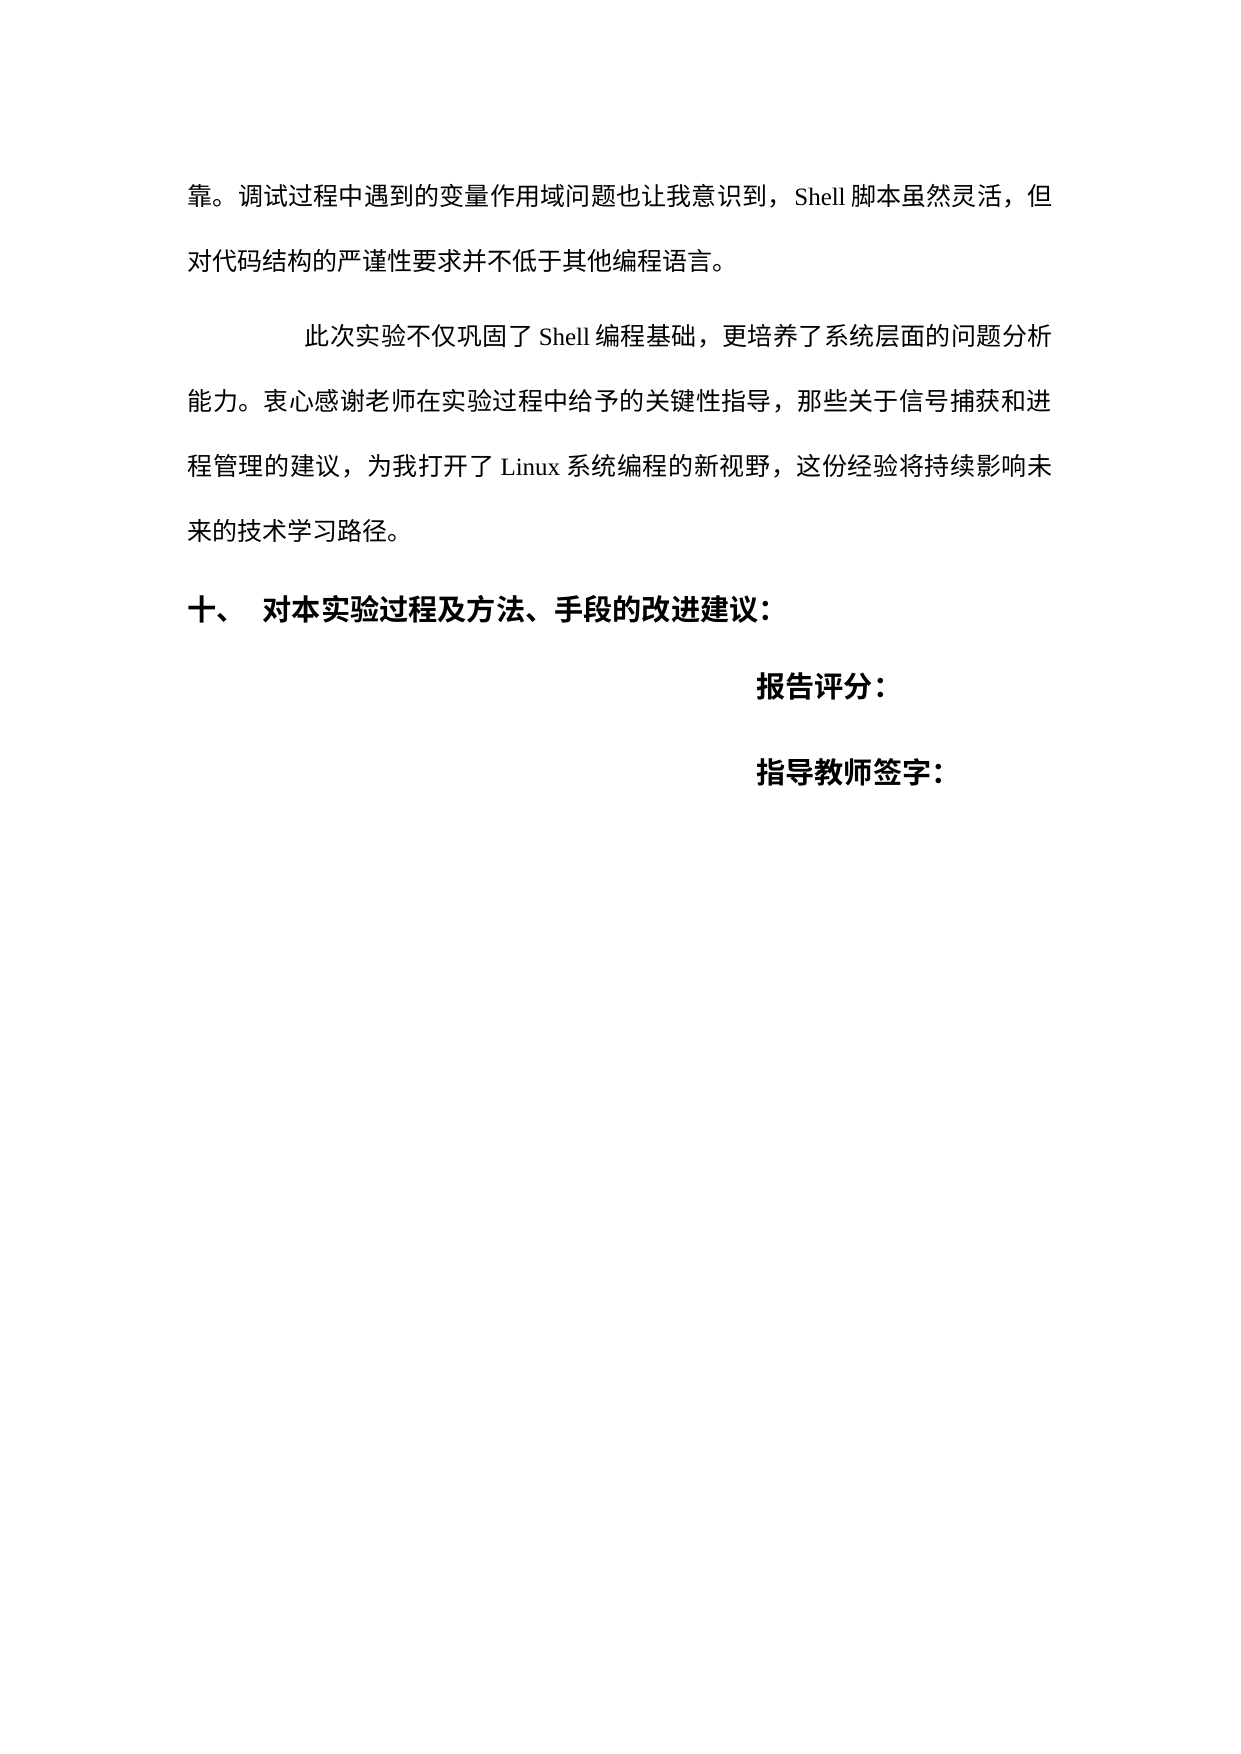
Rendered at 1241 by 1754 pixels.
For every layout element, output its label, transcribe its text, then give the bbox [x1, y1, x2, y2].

list 对本实验过程及方法、手段的改进建议： [187, 575, 1053, 640]
text 报告评分： [712, 652, 1053, 717]
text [187, 162, 1053, 292]
text 指导教师签字： [712, 738, 1053, 803]
text 此次实验不仅巩固了Shell编程基础，更培养了系统层面的问题分析能力。衷心感谢老师在实验过程中给予的关键性指导，那些关于信号捕获和进程管理的建议，为我打开了Linux系统编程的新视野，这份经验将持续影响未来的技术学习路径。 [187, 302, 1053, 562]
